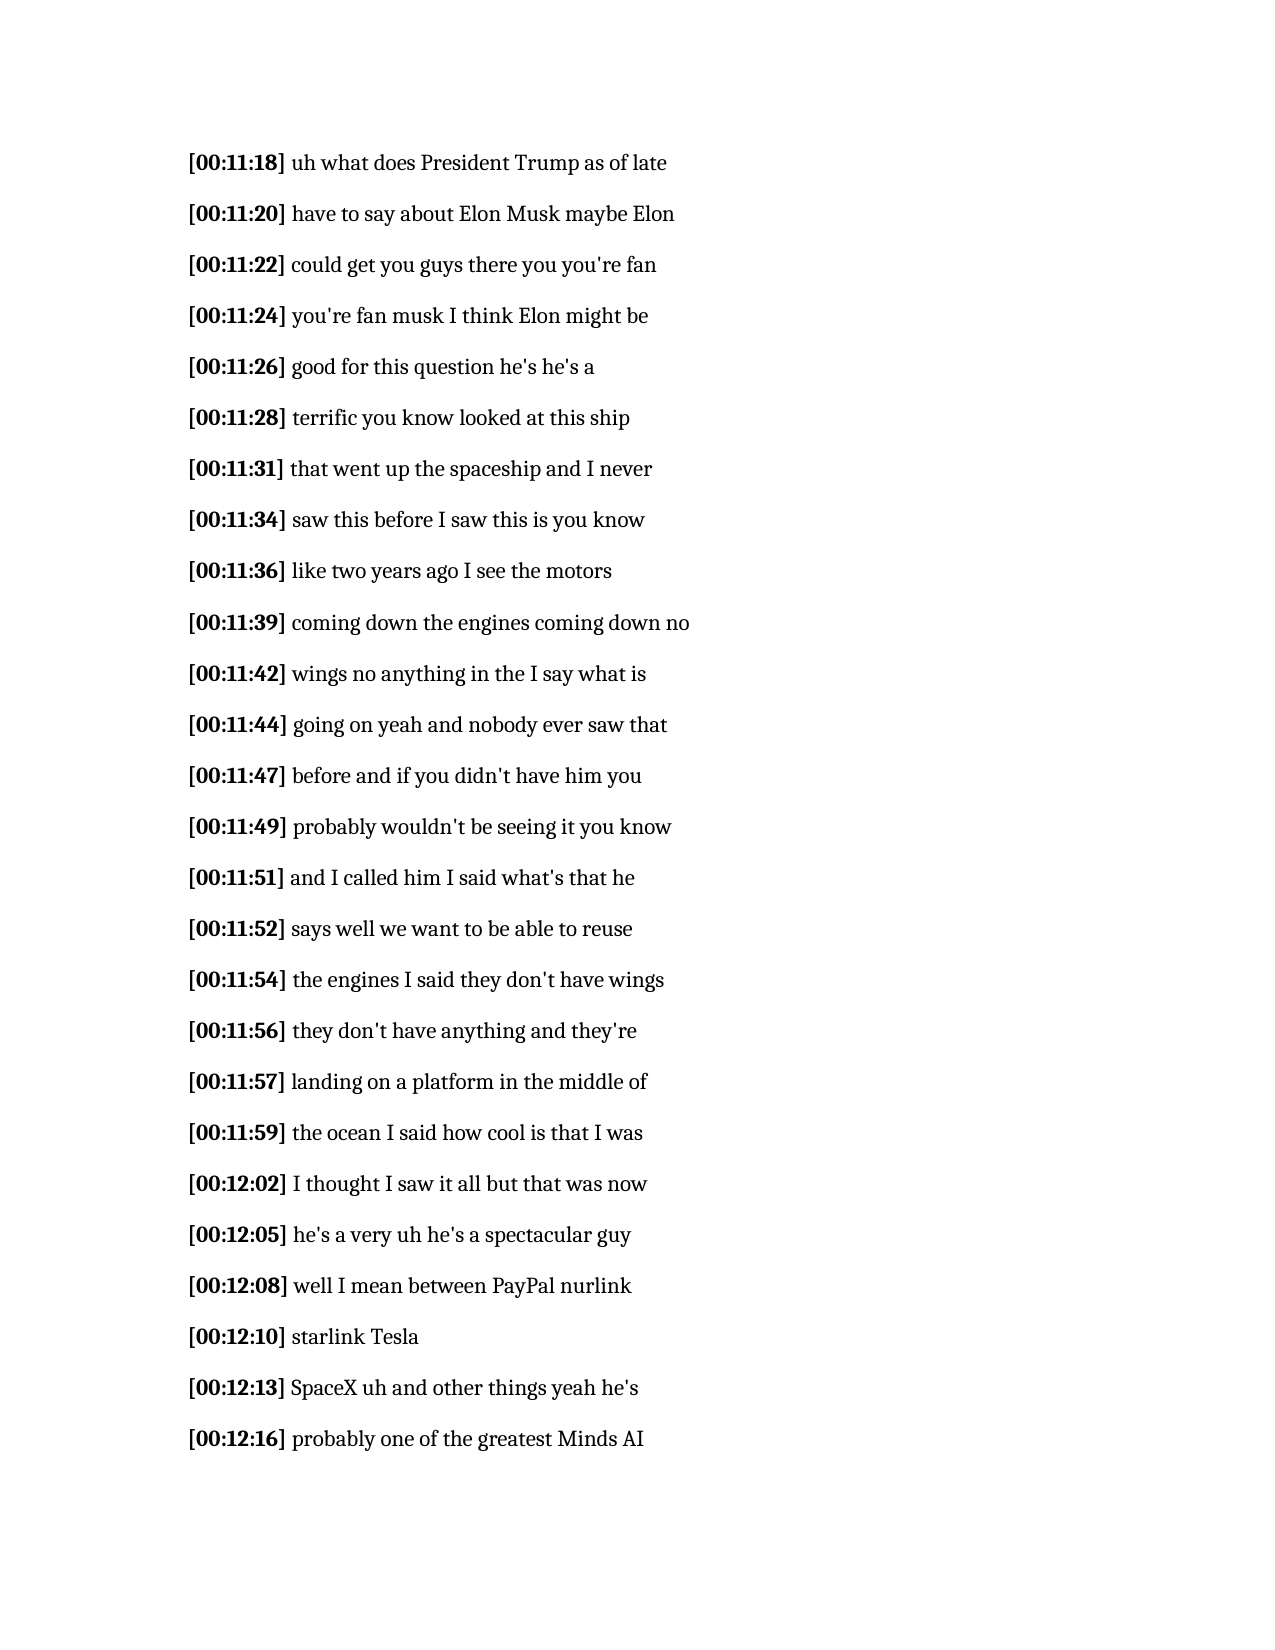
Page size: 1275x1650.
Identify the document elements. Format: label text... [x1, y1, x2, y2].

text [00:11:51] and I called him I said what's that he [187, 864, 1087, 891]
text [00:11:31] that went up the spaceship and I never [187, 456, 1087, 483]
text [00:11:47] before and if you didn't have him you [187, 762, 1087, 789]
text [00:11:36] like two years ago I see the motors [187, 558, 1087, 585]
text [00:12:10] starlink Tesla [187, 1324, 1087, 1350]
text [00:11:18] uh what does President Trump as of late [187, 150, 1087, 176]
text [00:11:39] coming down the engines coming down no [187, 609, 1087, 636]
text [00:12:16] probably one of the greatest Minds AI [187, 1426, 1087, 1452]
text [00:11:34] saw this before I saw this is you know [187, 507, 1087, 534]
text [00:11:59] the ocean I said how cool is that I was [187, 1120, 1087, 1146]
text [00:11:42] wings no anything in the I say what is [187, 660, 1087, 687]
text [00:11:52] says well we want to be able to reuse [187, 916, 1087, 942]
text [00:12:08] well I mean between PayPal nurlink [187, 1273, 1087, 1299]
text [00:11:49] probably wouldn't be seeing it you know [187, 813, 1087, 840]
text [00:12:13] SpaceX uh and other things yeah he's [187, 1375, 1087, 1401]
text [00:12:05] he's a very uh he's a spectacular guy [187, 1222, 1087, 1248]
text [00:11:54] the engines I said they don't have wings [187, 967, 1087, 993]
text [00:11:20] have to say about Elon Musk maybe Elon [187, 201, 1087, 227]
text [00:11:44] going on yeah and nobody ever saw that [187, 711, 1087, 738]
text [00:11:56] they don't have anything and they're [187, 1018, 1087, 1044]
text [00:11:26] good for this question he's he's a [187, 354, 1087, 381]
text [00:11:24] you're fan musk I think Elon might be [187, 303, 1087, 329]
text [00:11:22] could get you guys there you you're fan [187, 252, 1087, 278]
text [00:11:57] landing on a platform in the middle of [187, 1069, 1087, 1095]
text [00:11:28] terrific you know looked at this ship [187, 405, 1087, 432]
text [00:12:02] I thought I saw it all but that was now [187, 1171, 1087, 1197]
